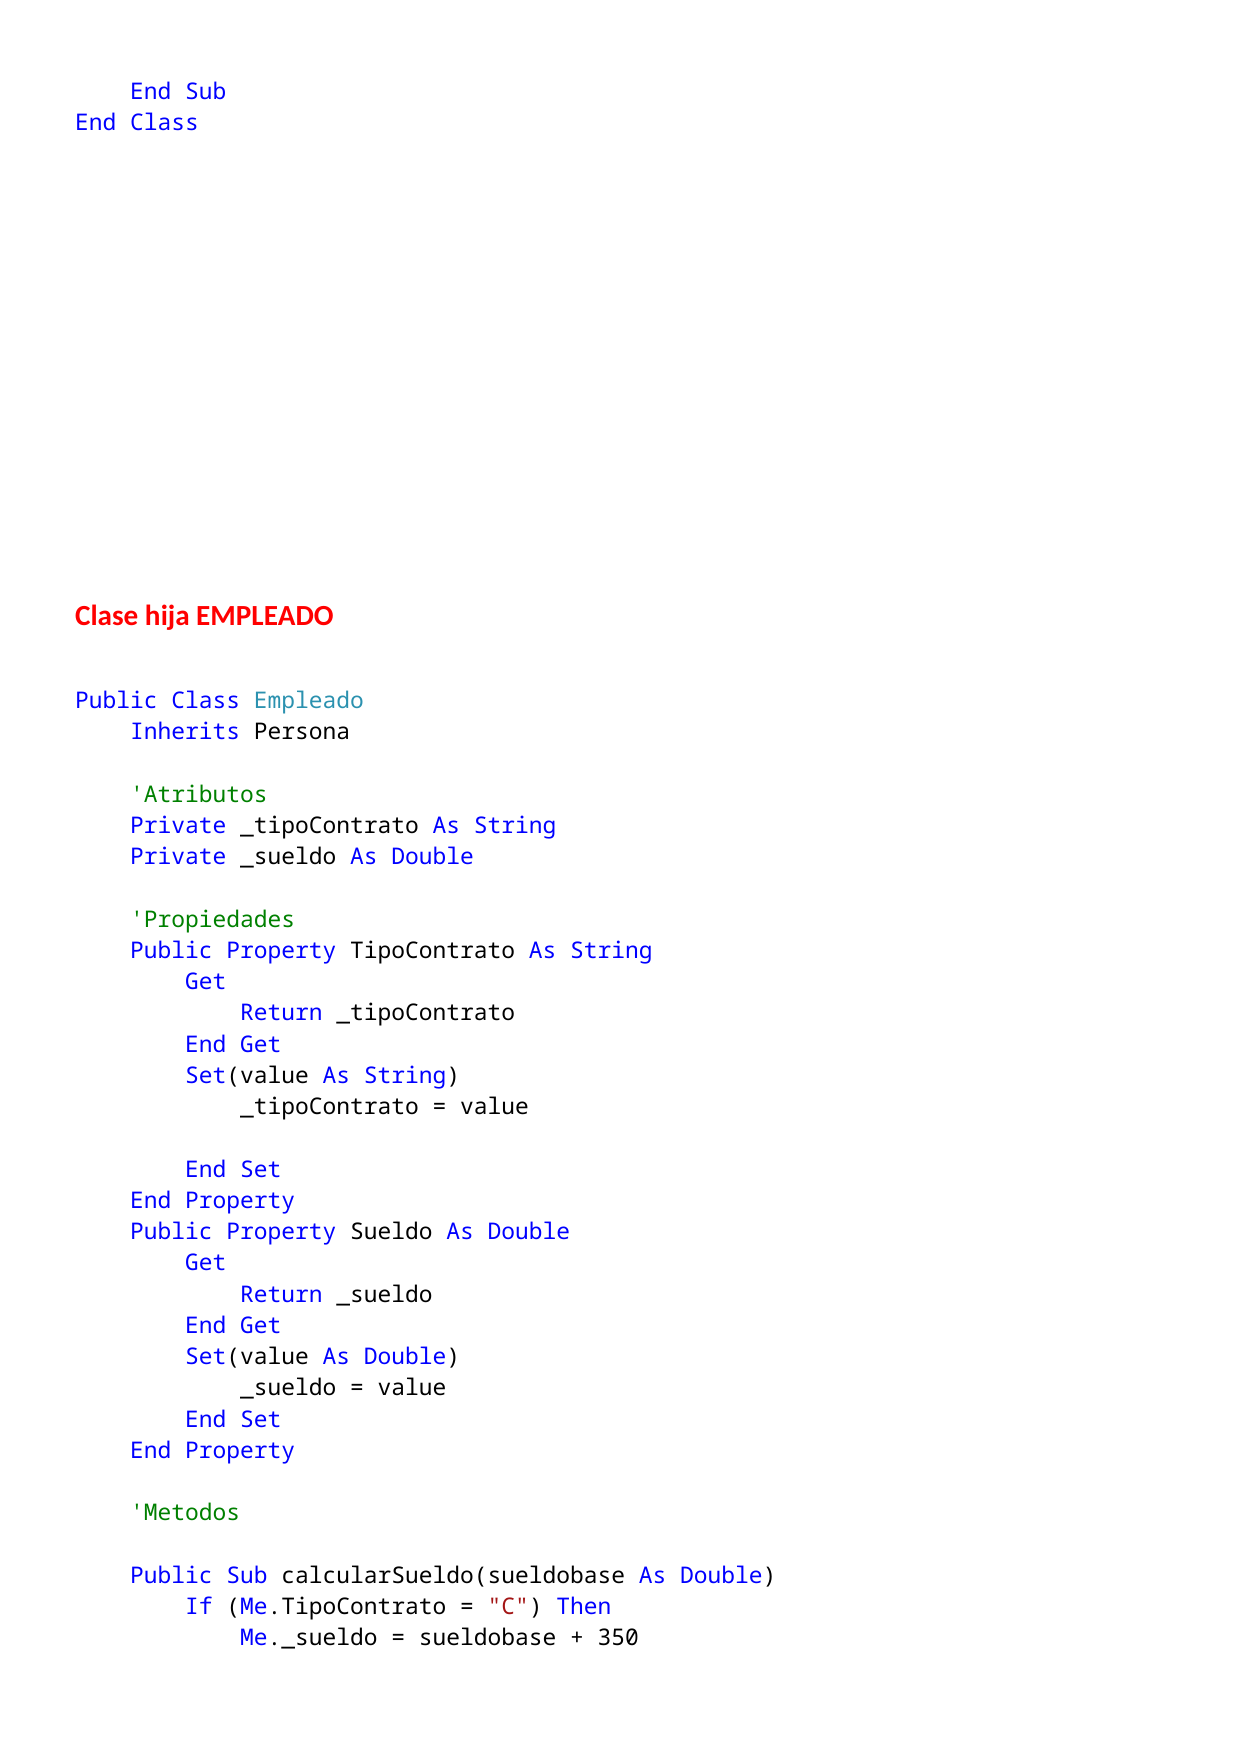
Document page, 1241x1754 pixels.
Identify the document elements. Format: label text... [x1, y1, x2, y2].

text Public Sub calcularSueldo(sueldobase As Double) [75, 1559, 1165, 1590]
text Clase hija EMPLEADO [75, 597, 1165, 633]
text Get [75, 965, 1165, 996]
text End Get [75, 1309, 1165, 1340]
text Me._sueldo = sueldobase + 350 [75, 1621, 1165, 1653]
text If (Me.TipoContrato = "C") Then [75, 1590, 1165, 1621]
text 'Metodos [75, 1496, 1165, 1528]
text Inherits Persona [75, 715, 1165, 746]
text End Sub [75, 75, 1165, 106]
text Public Property Sueldo As Double [75, 1215, 1165, 1246]
text Private _tipoContrato As String [75, 809, 1165, 840]
text Public Class Empleado [75, 684, 1165, 715]
text Return _tipoContrato [75, 996, 1165, 1028]
text 'Atributos [75, 778, 1165, 809]
text Private _sueldo As Double [75, 840, 1165, 871]
text End Set [75, 1153, 1165, 1184]
text End Class [75, 106, 1165, 137]
text _sueldo = value [75, 1371, 1165, 1403]
text End Set [75, 1403, 1165, 1434]
text Set(value As Double) [75, 1340, 1165, 1371]
text 'Propiedades [75, 903, 1165, 934]
text Get [75, 1246, 1165, 1278]
text End Property [75, 1184, 1165, 1215]
text End Property [75, 1434, 1165, 1465]
text Return _sueldo [75, 1278, 1165, 1309]
text End Get [75, 1028, 1165, 1059]
text Set(value As String) [75, 1059, 1165, 1090]
text _tipoContrato = value [75, 1090, 1165, 1121]
text Public Property TipoContrato As String [75, 934, 1165, 965]
